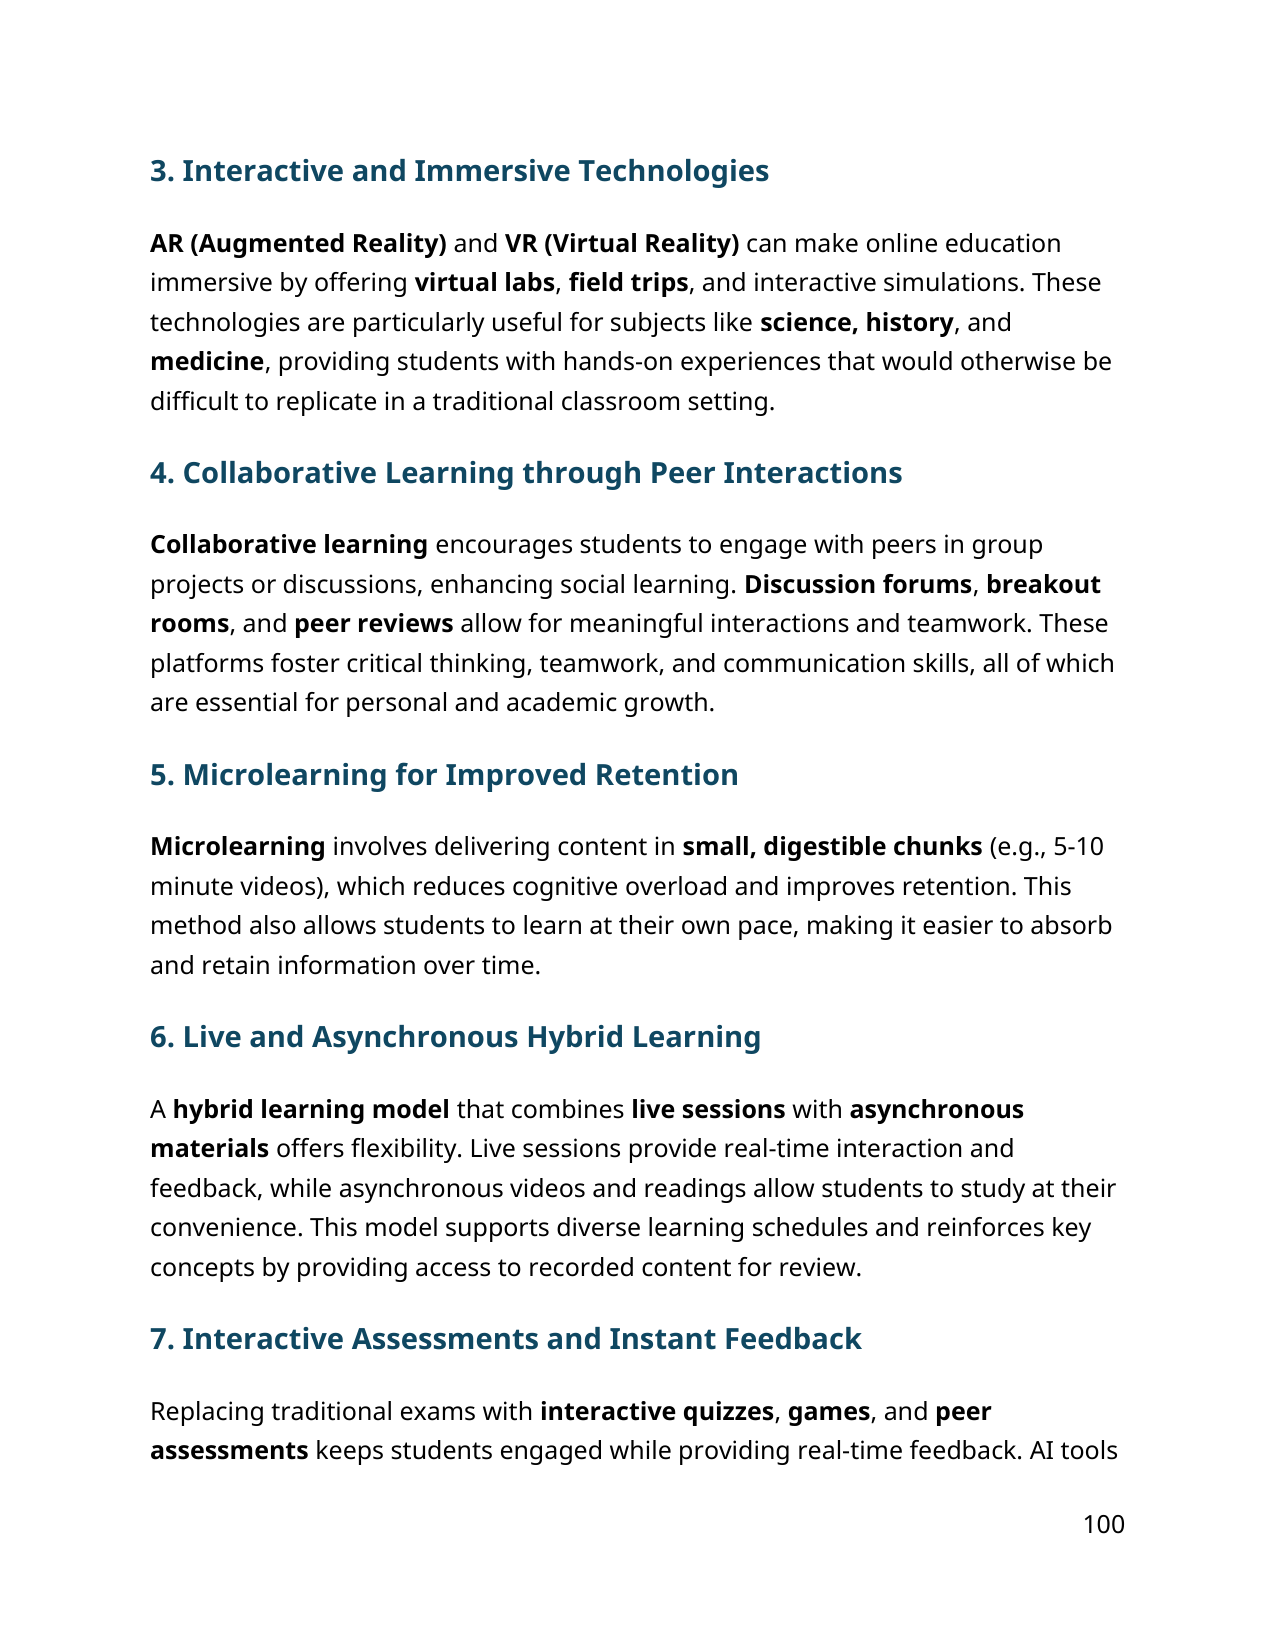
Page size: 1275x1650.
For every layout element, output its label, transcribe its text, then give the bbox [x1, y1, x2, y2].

subtitle 4. Collaborative Learning through Peer Interactions [150, 452, 1125, 492]
text Microlearning involves delivering content in small, digestible chunks (e.g., 5-10 minute videos), which reduces cognitive overload and improves retention. This method also allows students to learn at their own pace, making it easier to absorb and retain information over time. [150, 829, 1125, 981]
subtitle 3. Interactive and Immersive Technologies [150, 150, 1125, 190]
subtitle 6. Live and Asynchronous Hybrid Learning [150, 1016, 1125, 1056]
subtitle 7. Interactive Assessments and Instant Feedback [150, 1318, 1125, 1358]
text A hybrid learning model that combines live sessions with asynchronous materials offers flexibility. Live sessions provide real-time interaction and feedback, while asynchronous videos and readings allow students to study at their convenience. This model supports diverse learning schedules and reinforces key concepts by providing access to recorded content for review. [150, 1091, 1125, 1283]
text AR (Augmented Reality) and VR (Virtual Reality) can make online education immersive by offering virtual labs, field trips, and interactive simulations. These technologies are particularly useful for subjects like science, history, and medicine, providing students with hands-on experiences that would otherwise be difficult to replicate in a traditional classroom setting. [150, 225, 1125, 417]
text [150, 1393, 1125, 1467]
subtitle 5. Microlearning for Improved Retention [150, 754, 1125, 793]
text Collaborative learning encourages students to engage with peers in group projects or discussions, enhancing social learning. Discussion forums, breakout rooms, and peer reviews allow for meaningful interactions and teamwork. These platforms foster critical thinking, teamwork, and communication skills, all of which are essential for personal and academic growth. [150, 527, 1125, 719]
